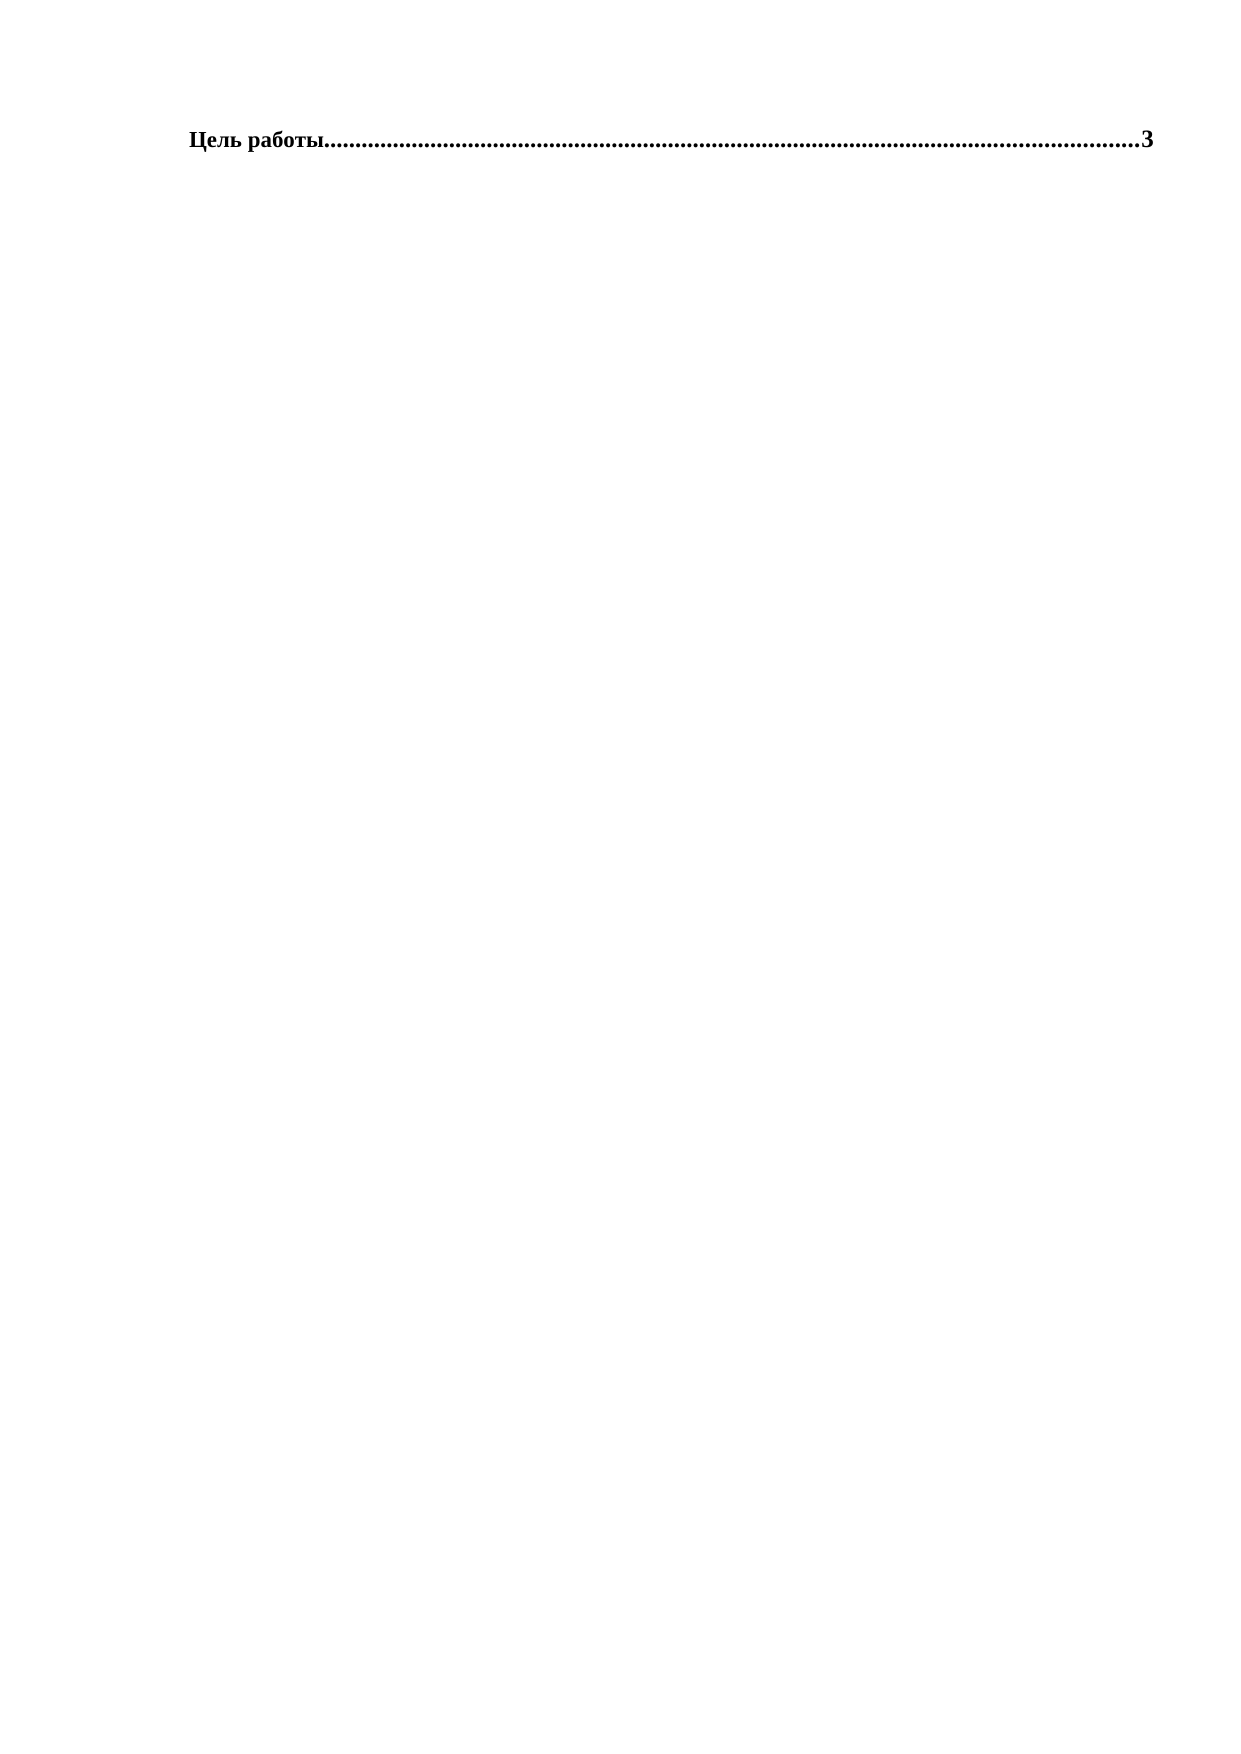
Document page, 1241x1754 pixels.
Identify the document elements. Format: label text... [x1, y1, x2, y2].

text Цель работы 3 [175, 124, 1167, 153]
